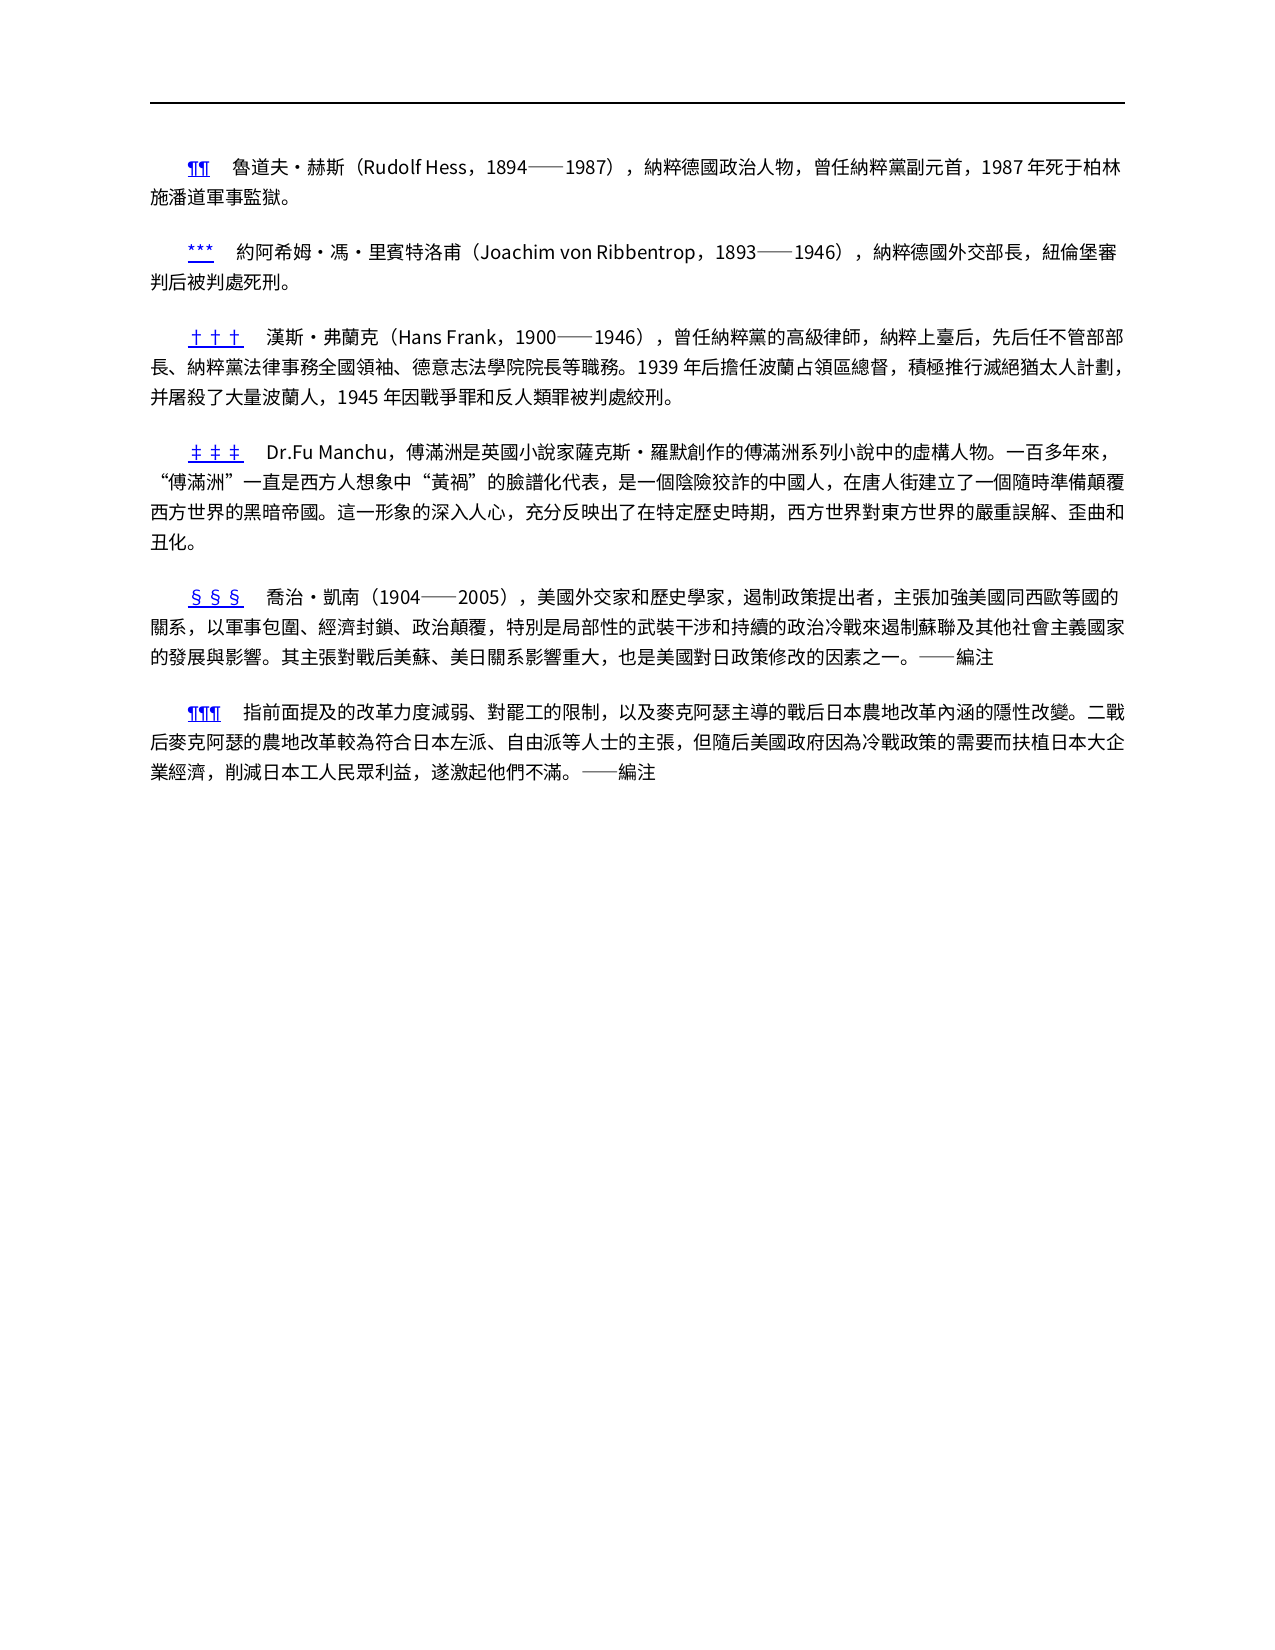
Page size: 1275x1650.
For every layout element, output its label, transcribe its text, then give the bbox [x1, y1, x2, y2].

text ††† 漢斯·弗蘭克（Hans Frank，1900——1946），曾任納粹黨的高級律師，納粹上臺后，先后任不管部部長、納粹黨法律事務全國領袖、德意志法學院院長等職務。1939年后擔任波蘭占領區總督，積極推行滅絕猶太人計劃，并屠殺了大量波蘭人，1945年因戰爭罪和反人類罪被判處絞刑。 [150, 320, 1125, 410]
text §§§ 喬治·凱南（1904——2005），美國外交家和歷史學家，遏制政策提出者，主張加強美國同西歐等國的關系，以軍事包圍、經濟封鎖、政治顛覆，特別是局部性的武裝干涉和持續的政治冷戰來遏制蘇聯及其他社會主義國家的發展與影響。其主張對戰后美蘇、美日關系影響重大，也是美國對日政策修改的因素之一。——編注 [150, 580, 1125, 670]
text ¶¶¶ 指前面提及的改革力度減弱、對罷工的限制，以及麥克阿瑟主導的戰后日本農地改革內涵的隱性改變。二戰后麥克阿瑟的農地改革較為符合日本左派、自由派等人士的主張，但隨后美國政府因為冷戰政策的需要而扶植日本大企業經濟，削減日本工人民眾利益，遂激起他們不滿。——編注 [150, 695, 1125, 785]
text ‡‡‡ Dr.Fu Manchu，傅滿洲是英國小說家薩克斯·羅默創作的傅滿洲系列小說中的虛構人物。一百多年來，“傅滿洲”一直是西方人想象中“黃禍”的臉譜化代表，是一個陰險狡詐的中國人，在唐人街建立了一個隨時準備顛覆西方世界的黑暗帝國。這一形象的深入人心，充分反映出了在特定歷史時期，西方世界對東方世界的嚴重誤解、歪曲和丑化。 [150, 435, 1125, 555]
text *** 約阿希姆·馮·里賓特洛甫（Joachim von Ribbentrop，1893——1946），納粹德國外交部長，紐倫堡審判后被判處死刑。 [150, 235, 1125, 295]
text ¶¶ 魯道夫·赫斯（Rudolf Hess，1894——1987），納粹德國政治人物，曾任納粹黨副元首，1987年死于柏林施潘道軍事監獄。 [150, 150, 1125, 210]
